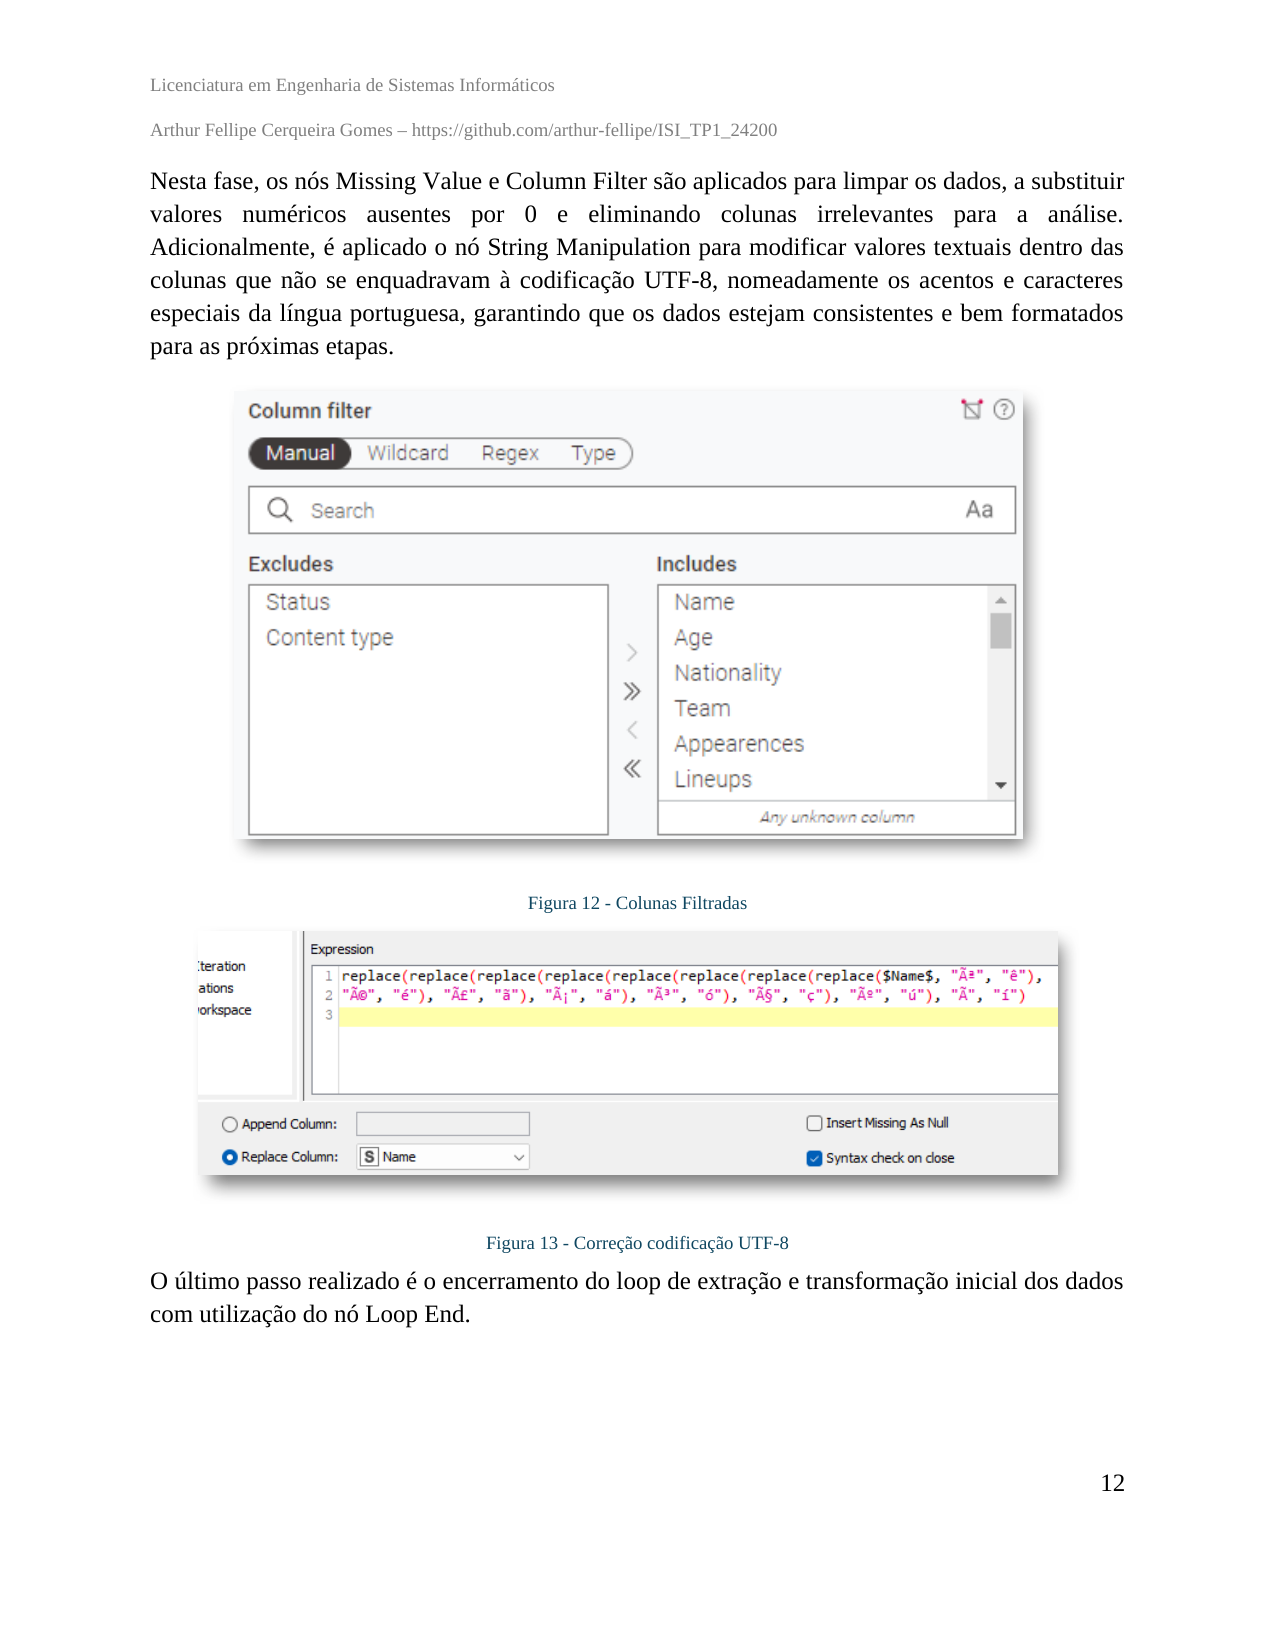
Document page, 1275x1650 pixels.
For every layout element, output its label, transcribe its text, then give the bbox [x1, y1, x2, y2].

text Figura 13 - Correção codificação UTF-8 [150, 1232, 1125, 1254]
text Nesta fase, os nós Missing Value e Column Filter são aplicados para limpar os dados, a substituir valores numéricos ausentes por 0 e eliminando colunas irrelevantes para a análise. Adicionalmente, é aplicado o nó String Manipulation para modificar valores textuais dentro das colunas que não se enquadravam à codificação UTF-8, nomeadamente os acentos e caracteres especiais da língua portuguesa, garantindo que os dados estejam consistentes e bem formatados para as próximas etapas. [150, 166, 1125, 360]
picture [198, 931, 1058, 1175]
text O último passo realizado é o encerramento do loop de extração e transformação inicial dos dados com utilização do nó Loop End. [150, 1266, 1125, 1328]
text Figura 12 - Colunas Filtradas [150, 892, 1125, 913]
picture [234, 391, 1023, 839]
